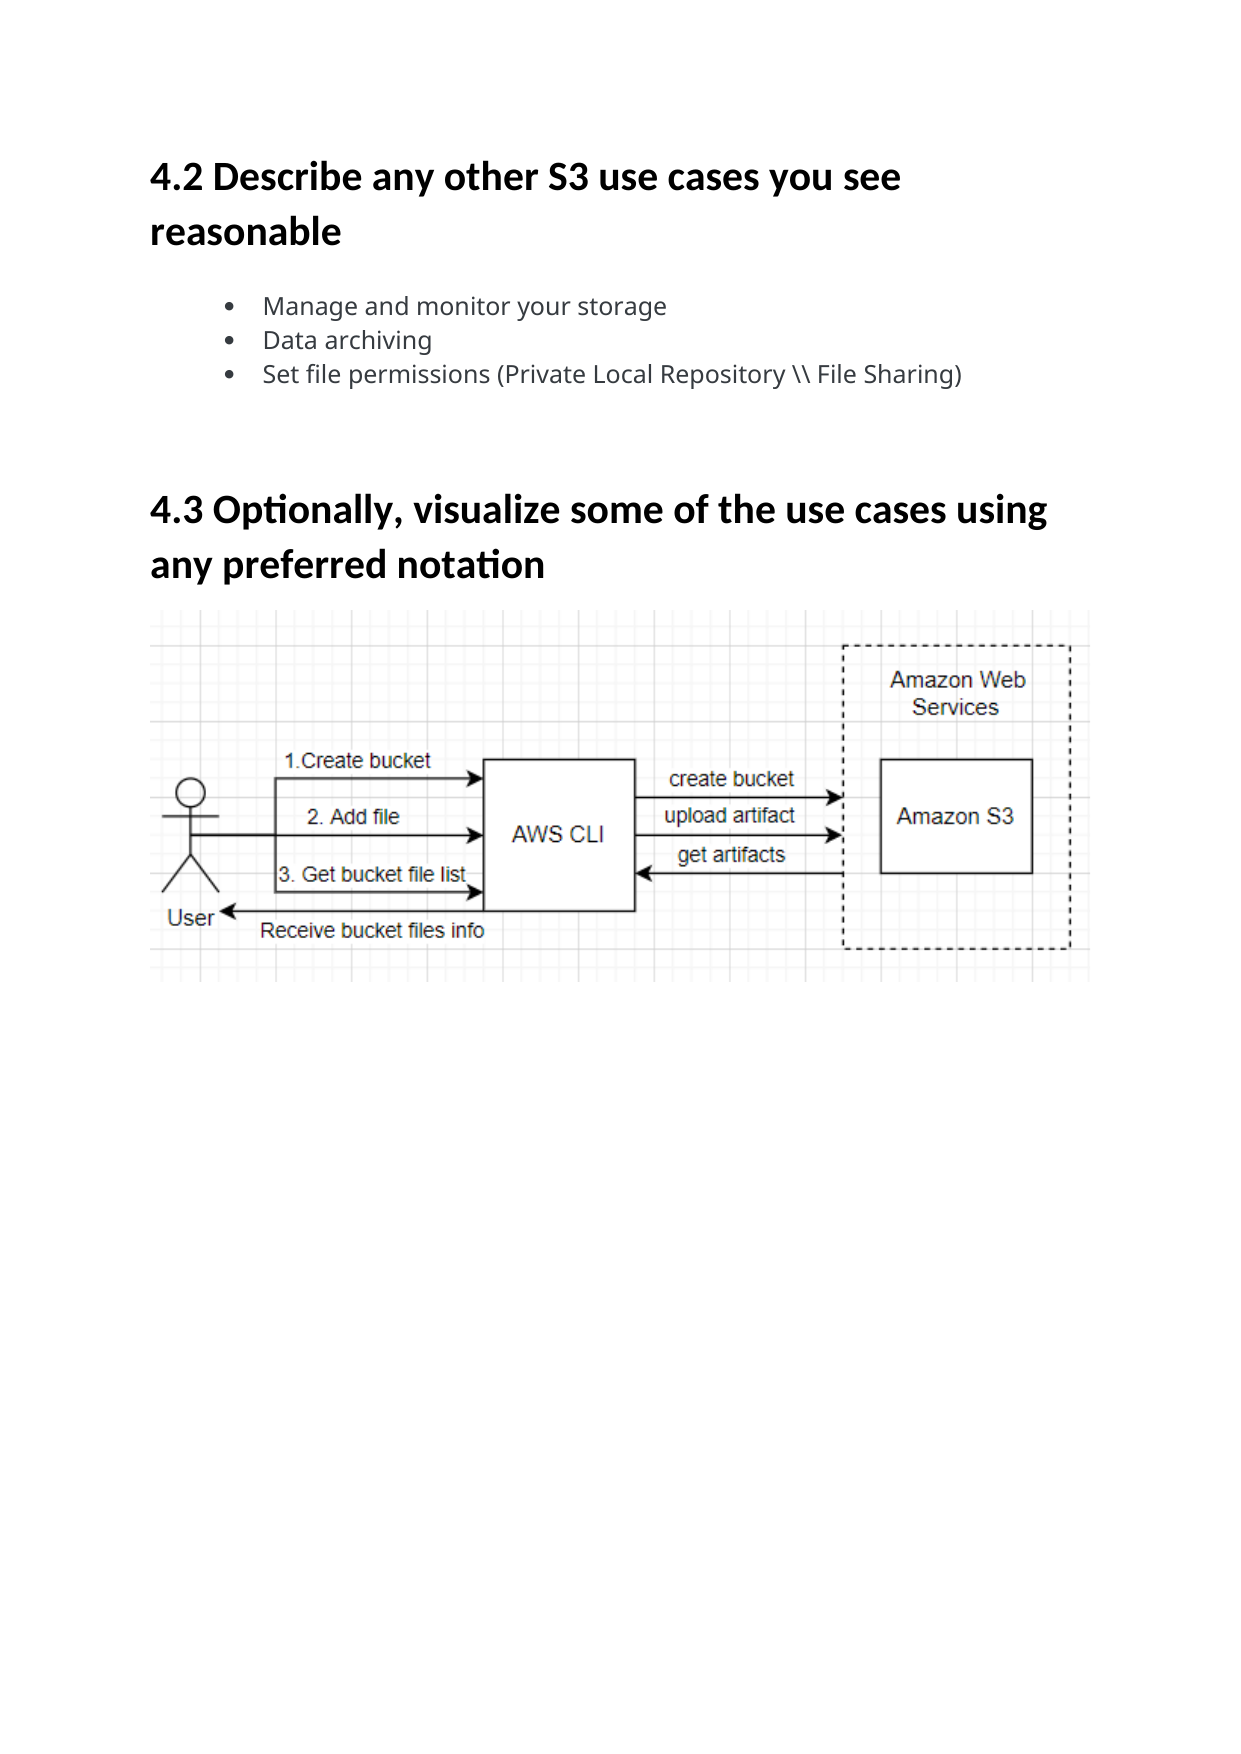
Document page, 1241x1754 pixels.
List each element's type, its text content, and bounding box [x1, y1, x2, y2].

list Set file permissions (Private Local Repository \\ File Sharing) [225, 357, 1090, 391]
text 4.2 Describe any other S3 use cases you see reasonable [150, 150, 1090, 256]
list Manage and monitor your storage [225, 289, 1090, 323]
list Data archiving [225, 323, 1090, 357]
picture [150, 610, 1091, 982]
text 4.3 Optionally, visualize some of the use cases using any preferred notation [150, 483, 1090, 589]
